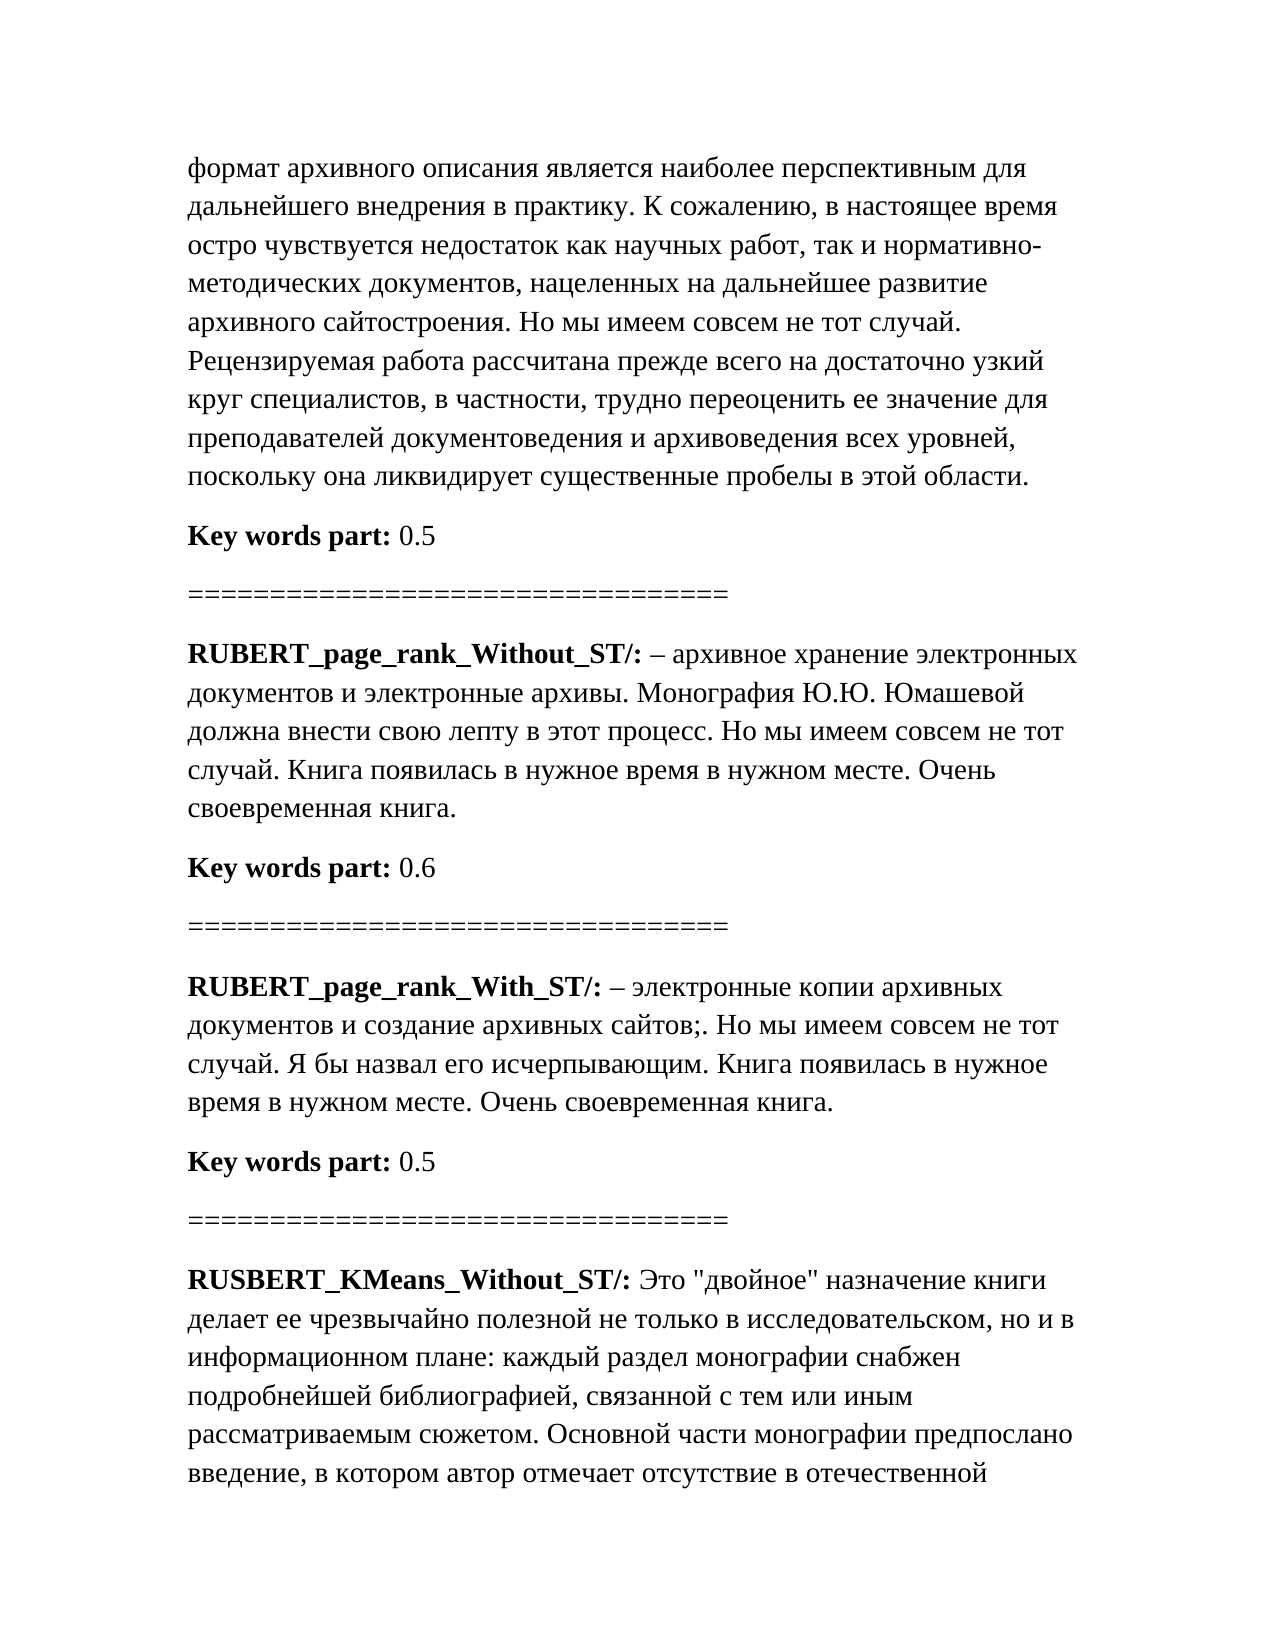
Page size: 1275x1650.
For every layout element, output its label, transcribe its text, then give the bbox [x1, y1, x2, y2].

text Key words part: 0.5 [187, 1144, 1087, 1177]
text RUBERT_page_rank_With_ST/: – электронные копии архивных документов и создание архивных сайтов;. Но мы имеем совсем не тот случай. Я бы назвал его исчерпывающим. Книга появилась в нужное время в нужном месте. Очень своевременная книга. [187, 969, 1087, 1118]
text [187, 150, 1087, 492]
text ================================= [187, 577, 1087, 611]
text ================================= [187, 1203, 1087, 1237]
text RUBERT_page_rank_Without_ST/: – архивное хранение электронных документов и электронные архивы. Монография Ю.Ю. Юмашевой должна внести свою лепту в этот процесс. Но мы имеем совсем не тот случай. Книга появилась в нужное время в нужном месте. Очень своевременная книга. [187, 636, 1087, 824]
text ================================= [187, 909, 1087, 943]
text Key words part: 0.5 [187, 518, 1087, 551]
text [187, 1262, 1087, 1489]
text Key words part: 0.6 [187, 850, 1087, 883]
